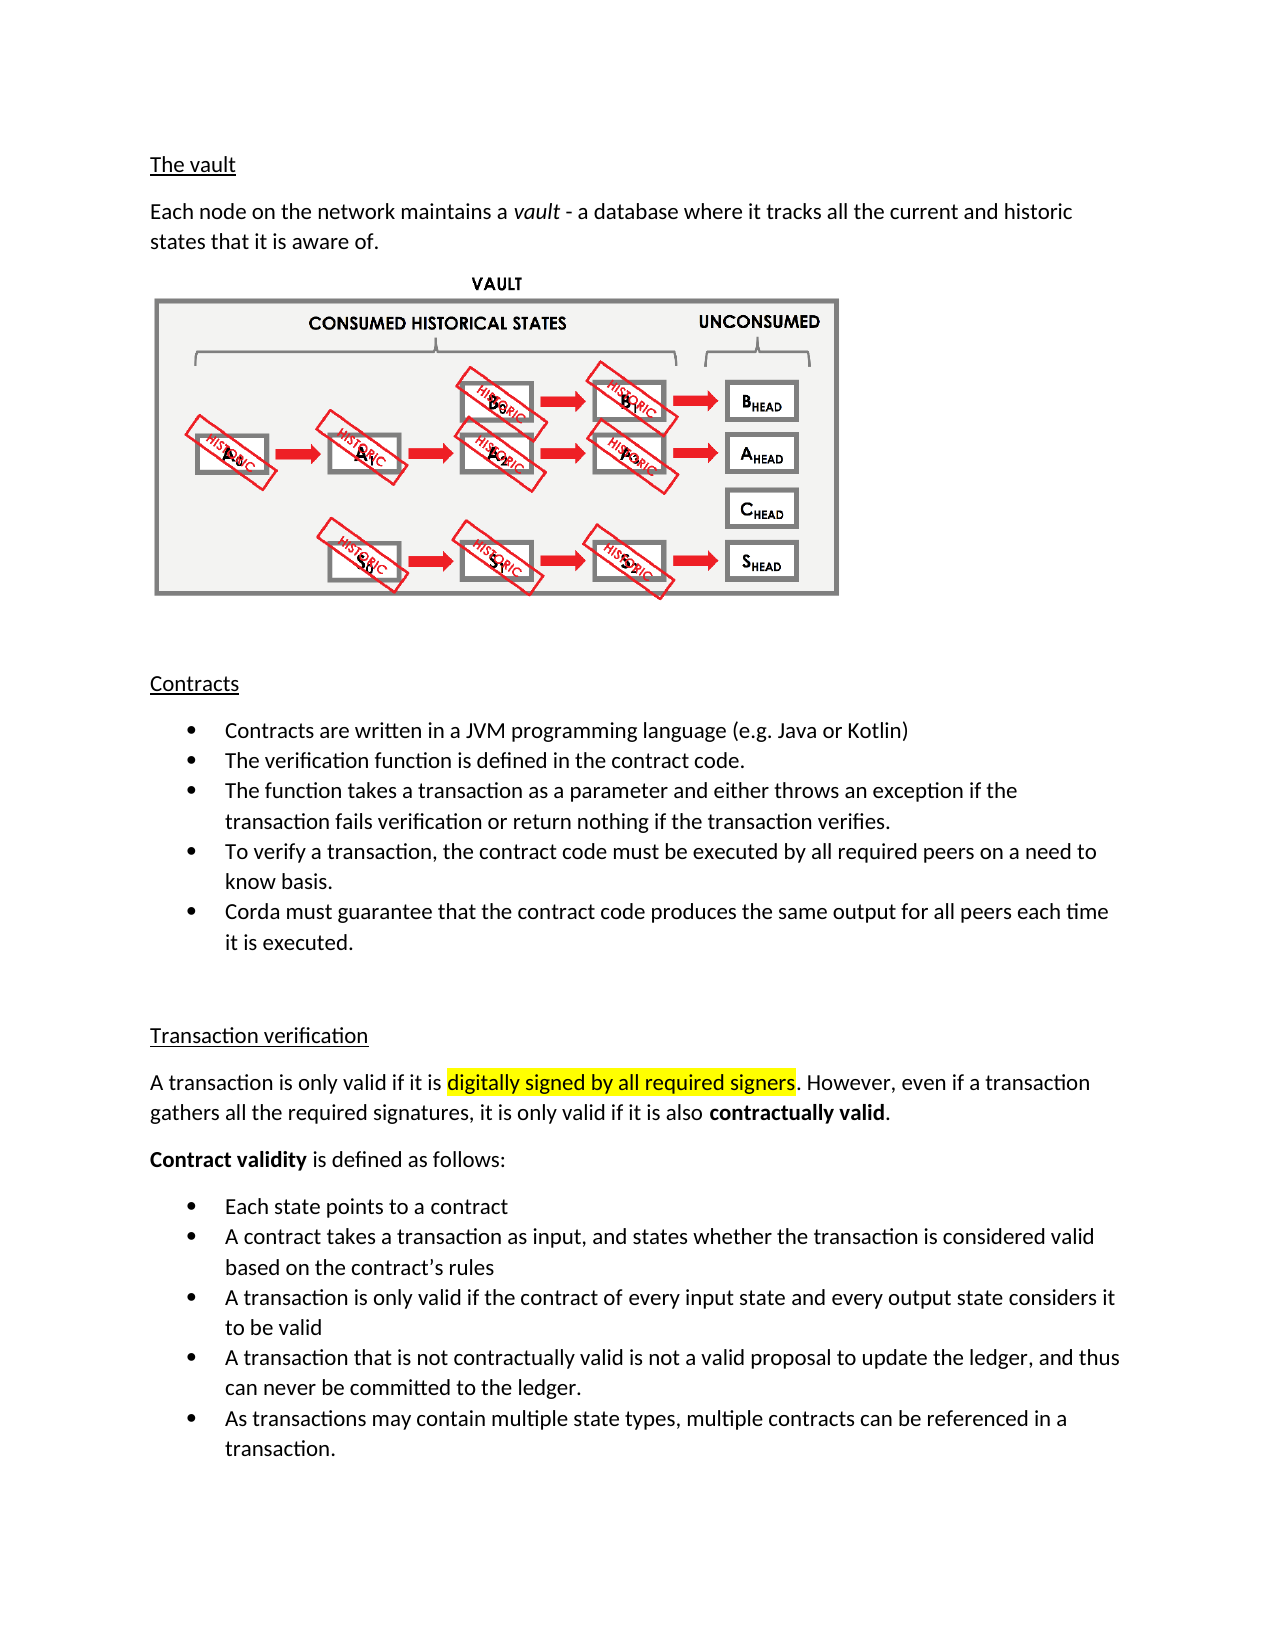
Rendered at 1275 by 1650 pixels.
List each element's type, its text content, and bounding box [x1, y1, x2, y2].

list A transaction is only valid if the contract of every input state and every output state considers it to be valid [187, 1283, 1125, 1341]
text Transaction verification [150, 1021, 1125, 1049]
list Each state points to a contract [187, 1192, 1125, 1220]
list A transaction that is not contractually valid is not a valid proposal to update the ledger, and thus can never be committed to the ledger. [187, 1343, 1125, 1402]
text The vault [150, 150, 1125, 178]
list As transactions may contain multiple state types, multiple contracts can be referenced in a transaction. [187, 1404, 1125, 1462]
text Each node on the network maintains a vault - a database where it tracks all the current and historic states that it is aware of. [150, 197, 1125, 255]
list To verify a transaction, the contract code must be executed by all required peers on a need to know basis. [187, 837, 1125, 895]
list The function takes a transaction as a parameter and either throws an exception if the transaction fails verification or return nothing if the transaction verifies. [187, 777, 1125, 835]
text Contracts [150, 669, 1125, 697]
list Contracts are written in a JVM programming language (e.g. Java or Kotlin) [187, 716, 1125, 744]
list The verification function is defined in the contract code. [187, 746, 1125, 774]
list Corda must guarantee that the contract code produces the same output for all peers each time it is executed. [187, 897, 1125, 956]
text Contract validity is defined as follows: [150, 1145, 1125, 1173]
text A transaction is only valid if it is digitally signed by all required signers. However, even if a transaction gathers all the required signatures, it is only valid if it is also contractually valid. [150, 1068, 1125, 1127]
picture [150, 273, 844, 604]
list A contract takes a transaction as input, and states whether the transaction is considered valid based on the contract’s rules [187, 1222, 1125, 1281]
